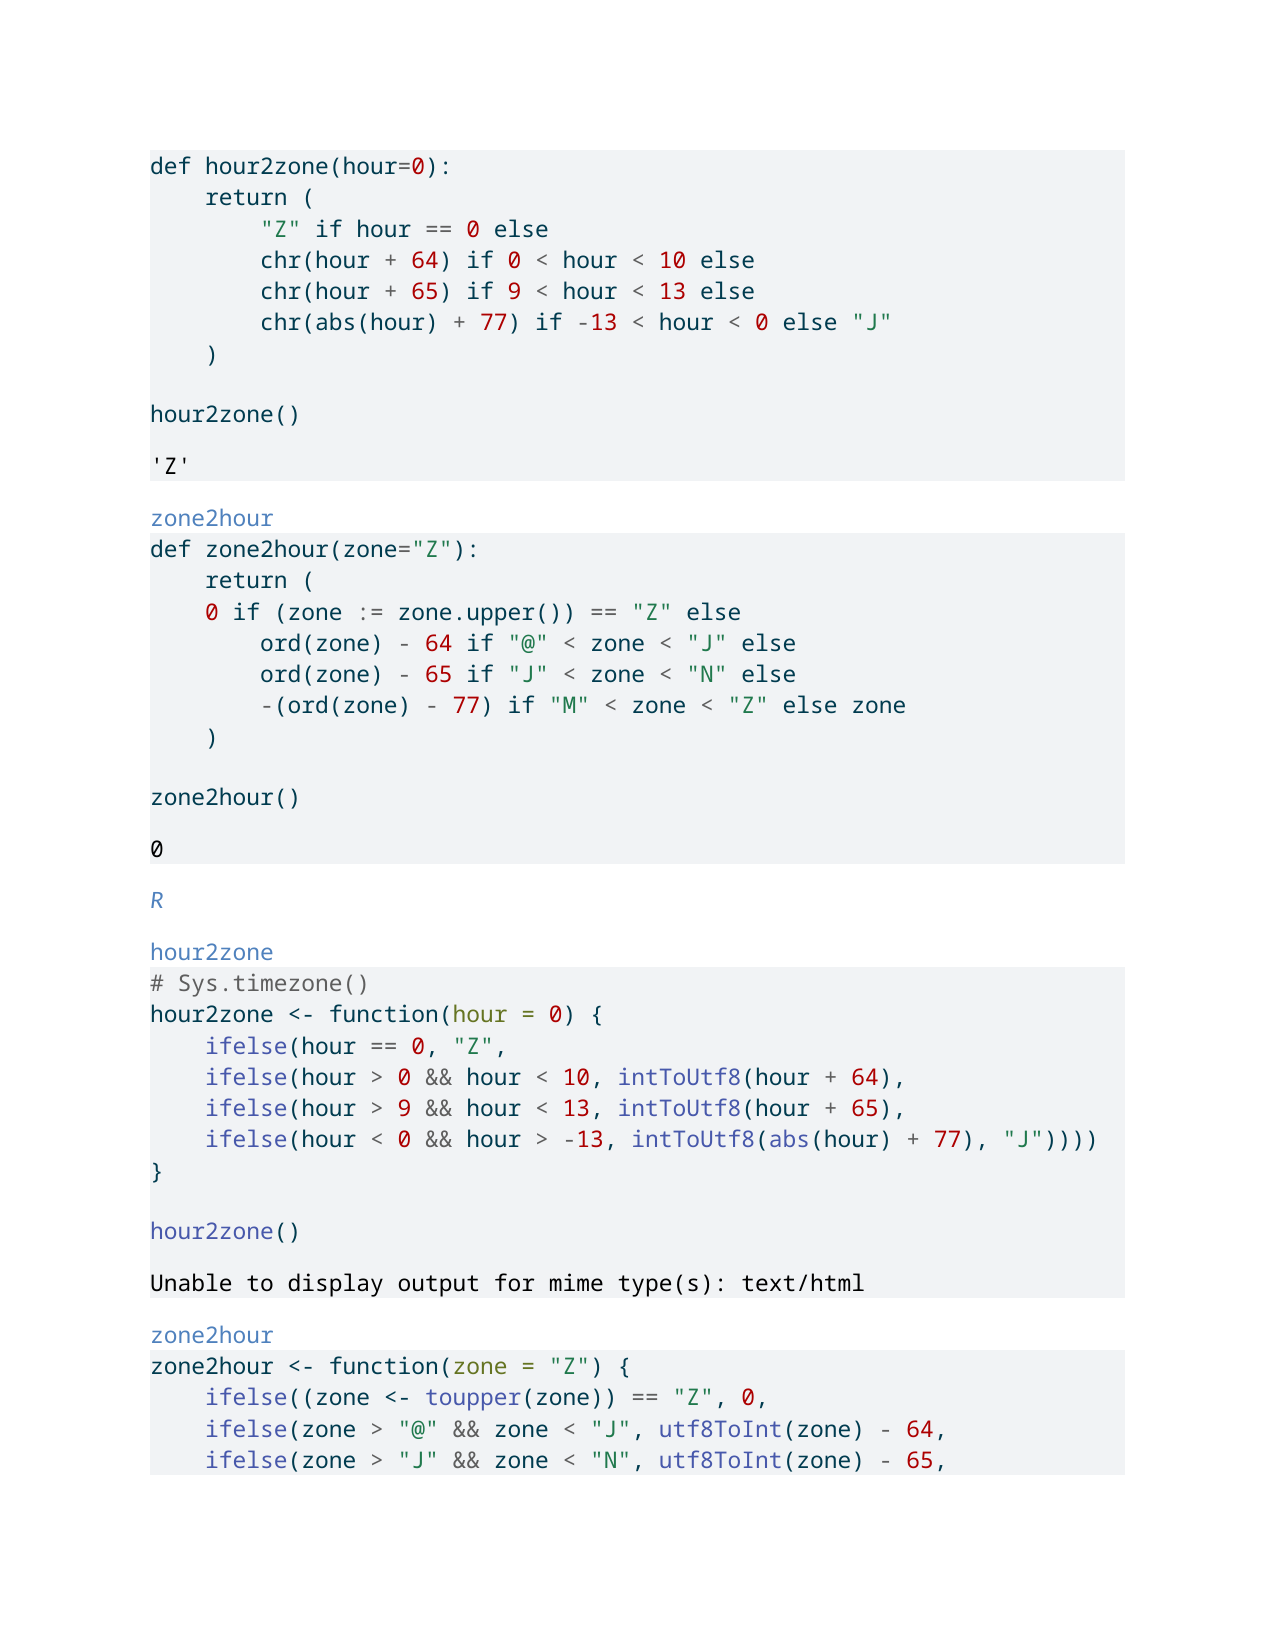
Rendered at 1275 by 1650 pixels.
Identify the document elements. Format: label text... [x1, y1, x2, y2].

subtitle zone2hour [150, 502, 1125, 533]
subtitle hour2zone [150, 936, 1125, 967]
text 'Z' [150, 449, 1125, 481]
subtitle zone2hour [150, 1319, 1125, 1350]
text def zone2hour(zone="Z"): return ( 0 if (zone := zone.upper()) == "Z" else ord(zone) - 64 if "@" < zone < "J" else ord(zone) - 65 if "J" < zone < "N" else -(ord(zone) - 77) if "M" < zone < "Z" else zone ) zone2hour() [150, 533, 1125, 812]
text Unable to display output for mime type(s): text/html [150, 1267, 1125, 1298]
subtitle R [150, 884, 1125, 915]
text 0 [150, 832, 1125, 864]
